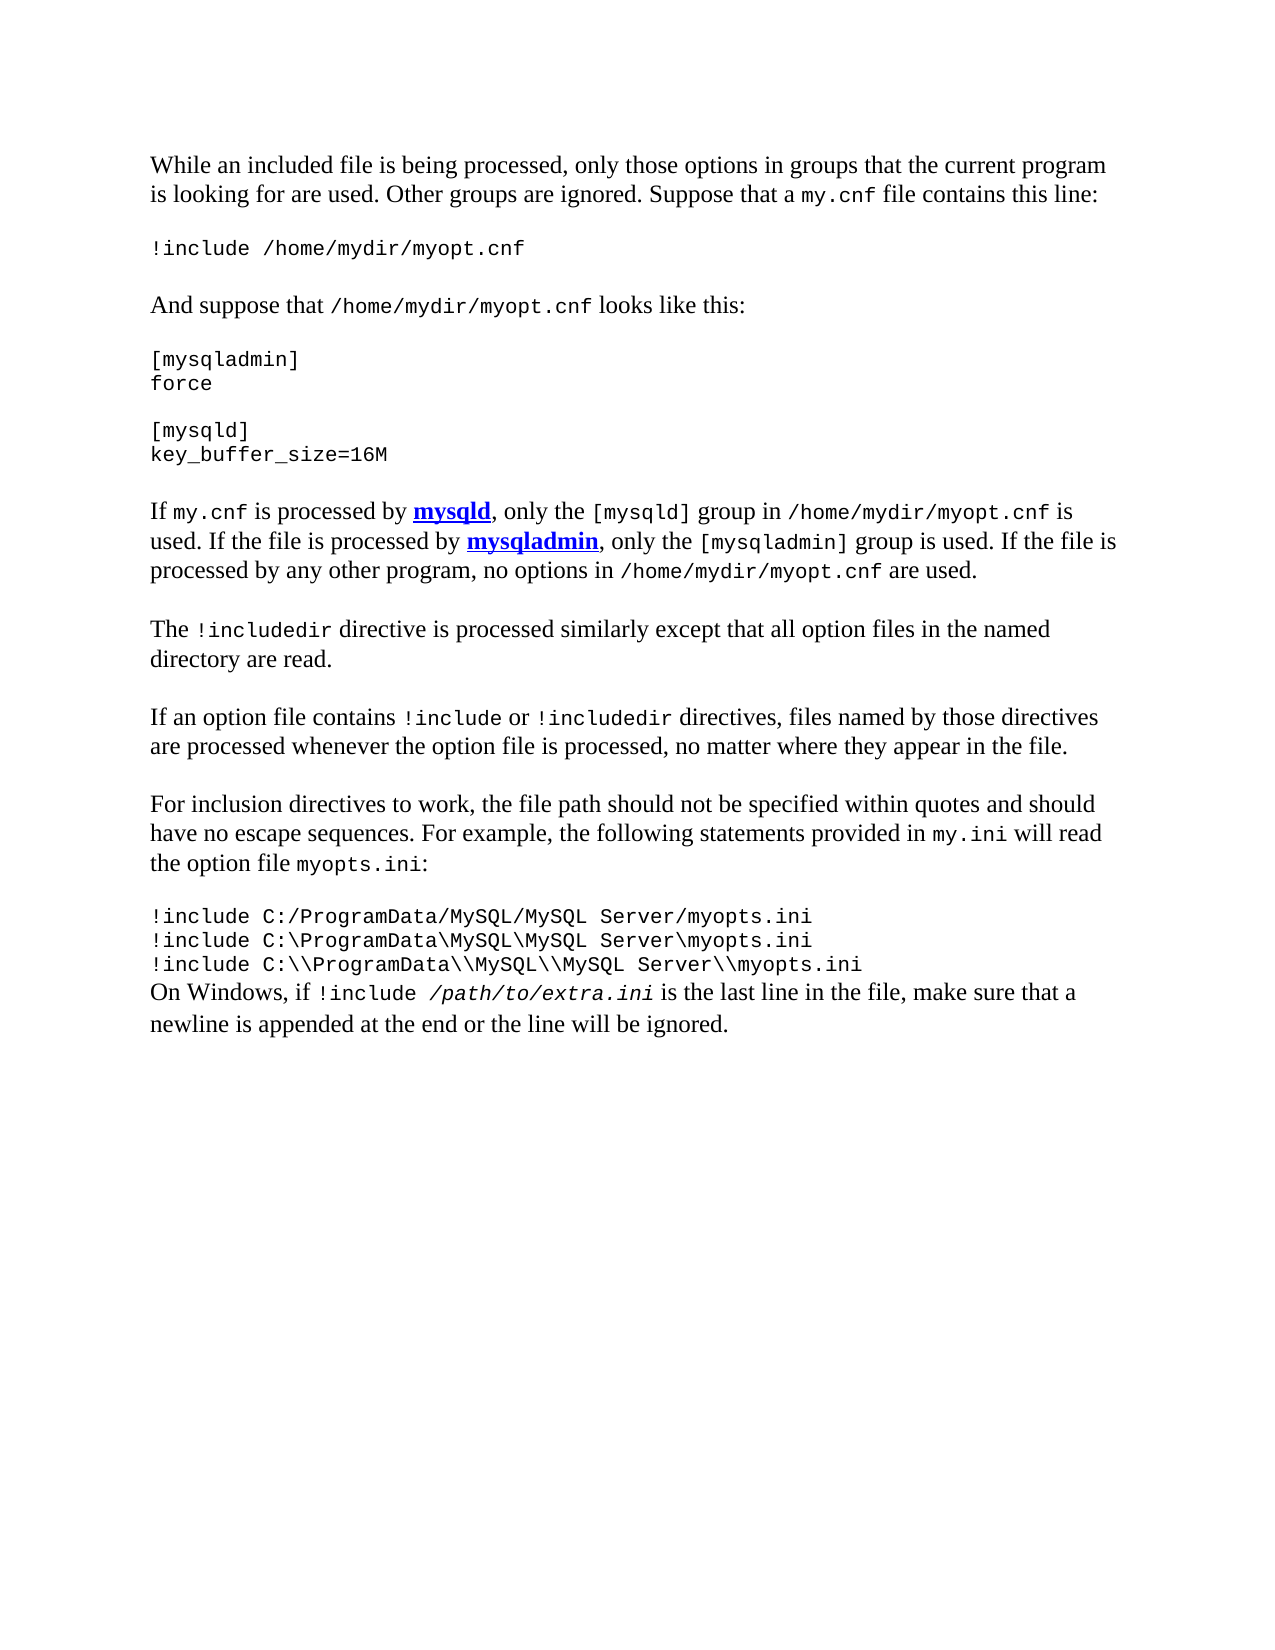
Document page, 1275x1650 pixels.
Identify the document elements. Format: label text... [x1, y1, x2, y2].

text !include /home/mydir/myopt.cnf [150, 237, 1125, 261]
text key_buffer_size=16M [150, 444, 1125, 467]
text !include C:\ProgramData\MySQL\MySQL Server\myopts.ini [150, 930, 1125, 954]
text If an option file contains !include or !includedir directives, files named by those directives are processed whenever the option file is processed, no matter where they appear in the file. [150, 702, 1125, 760]
text And suppose that /home/mydir/myopt.cnf looks like this: [150, 290, 1125, 320]
text The !includedir directive is processed similarly except that all option files in the named directory are read. [150, 614, 1125, 673]
text For inclusion directives to work, the file path should not be specified within quotes and should have no escape sequences. For example, the following statements provided in my.ini will read the option file myopts.ini: [150, 789, 1125, 877]
text While an included file is being processed, only those options in groups that the current program is looking for are used. Other groups are ignored. Suppose that a my.cnf file contains this line: [150, 150, 1125, 208]
text On Windows, if !include /path/to/extra.ini is the last line in the file, make sure that a newline is appended at the end or the line will be ignored. [150, 977, 1125, 1038]
text force [150, 373, 1125, 396]
text !include C:\\ProgramData\\MySQL\\MySQL Server\\myopts.ini [150, 954, 1125, 977]
text [mysqladmin] [150, 349, 1125, 373]
text [mysqld] [150, 420, 1125, 444]
text !include C:/ProgramData/MySQL/MySQL Server/myopts.ini [150, 906, 1125, 930]
text If my.cnf is processed by mysqld, only the [mysqld] group in /home/mydir/myopt.cnf is used. If the file is processed by mysqladmin, only the [mysqladmin] group is used. If the file is processed by any other program, no options in /home/mydir/myopt.cnf are used. [150, 496, 1125, 585]
